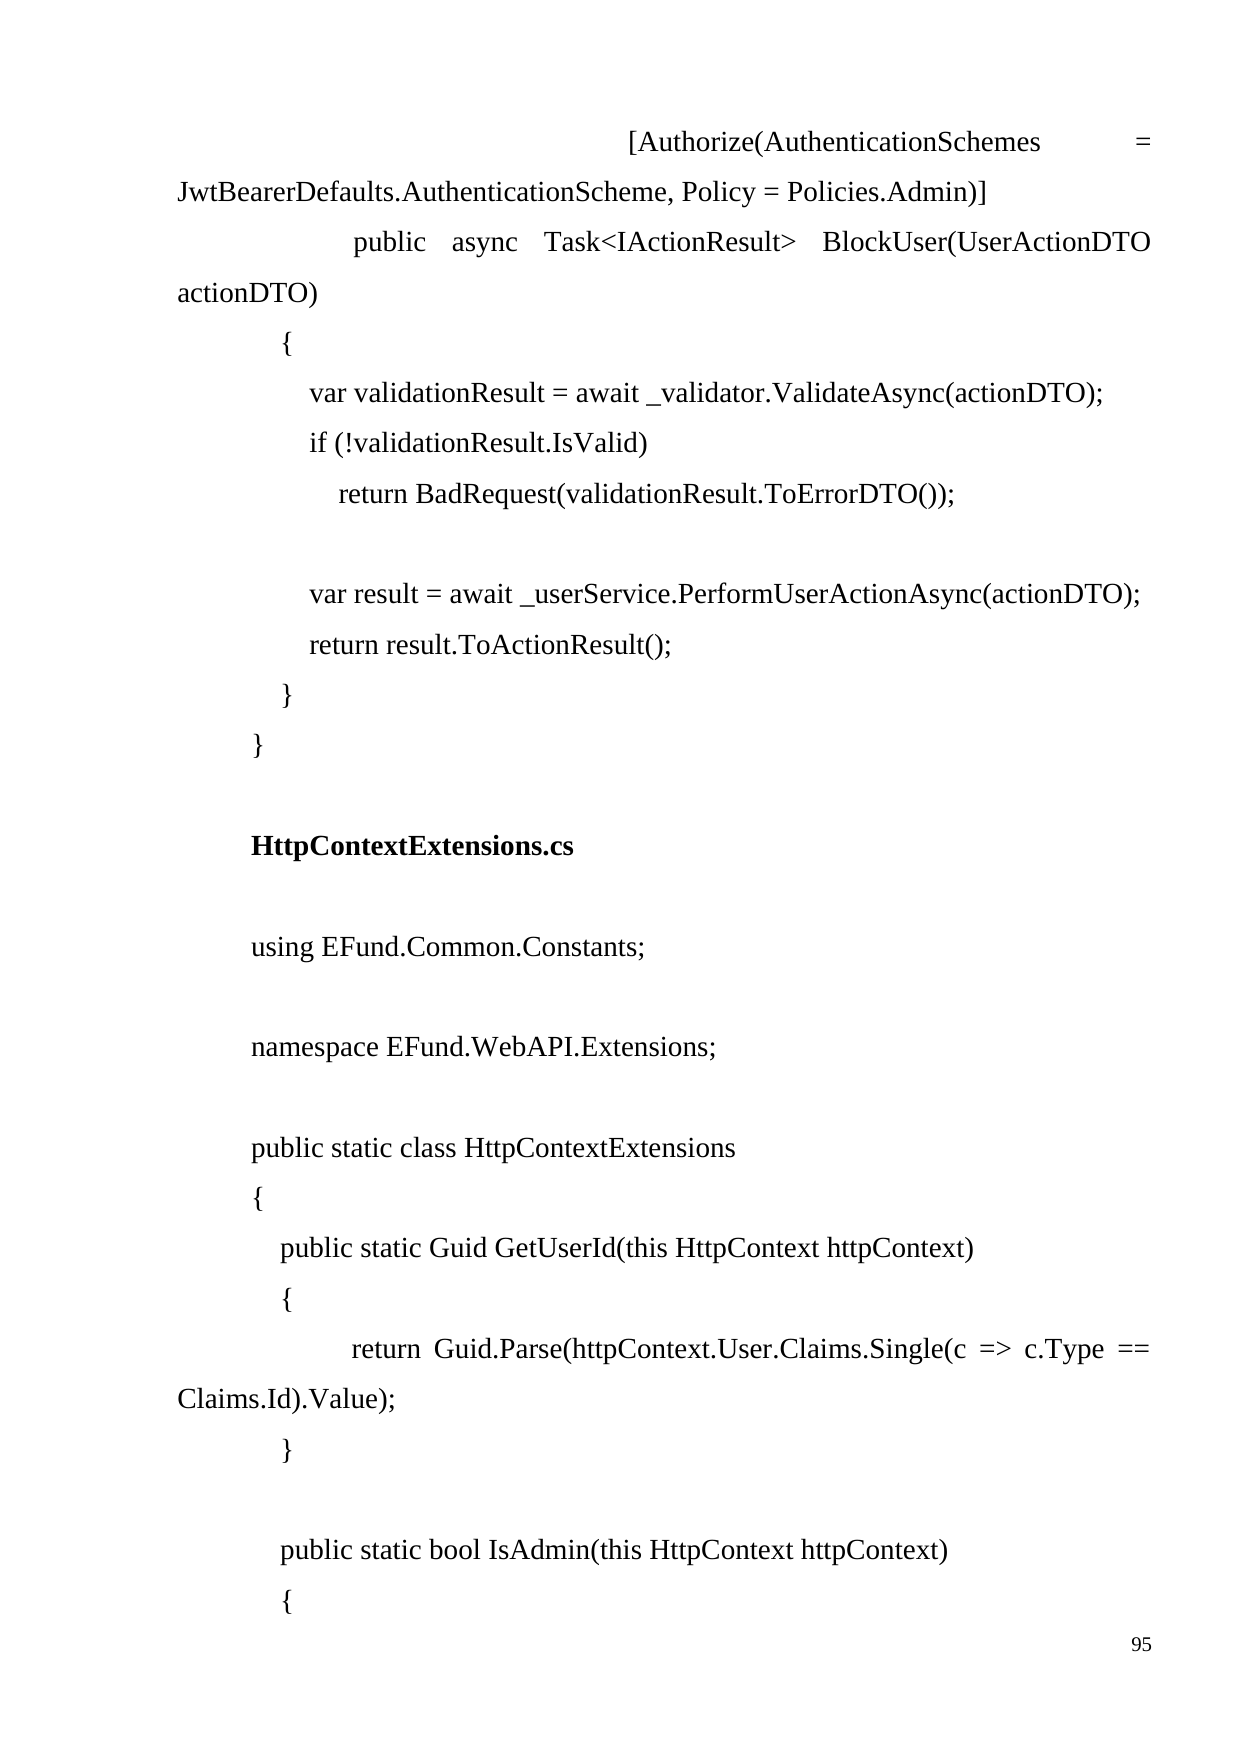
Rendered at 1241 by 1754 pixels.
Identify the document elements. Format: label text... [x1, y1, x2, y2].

text var validationResult = await _validator.ValidateAsync(actionDTO); [177, 375, 1152, 409]
text if (!validationResult.IsValid) [177, 426, 1152, 459]
text [Authorize(AuthenticationSchemes = JwtBearerDefaults.AuthenticationScheme, Policy = Policies.Admin)] [177, 124, 1152, 208]
text { [177, 1180, 1152, 1214]
text { [177, 325, 1152, 358]
text public static class HttpContextExtensions [177, 1130, 1152, 1163]
text return Guid.Parse(httpContext.User.Claims.Single(c => c.Type == Claims.Id).Value); [177, 1331, 1152, 1415]
text HttpContextExtensions.cs [177, 828, 1152, 862]
text using EFund.Common.Constants; [177, 929, 1152, 962]
text return BadRequest(validationResult.ToErrorDTO()); [177, 476, 1152, 509]
text { [177, 1281, 1152, 1314]
text return result.ToActionResult(); [177, 627, 1152, 660]
text var result = await _userService.PerformUserActionAsync(actionDTO); [177, 577, 1152, 610]
text public static Guid GetUserId(this HttpContext httpContext) [177, 1231, 1152, 1264]
text } [177, 1432, 1152, 1465]
text } [177, 677, 1152, 711]
text public static bool IsAdmin(this HttpContext httpContext) [177, 1532, 1152, 1566]
text } [177, 727, 1152, 761]
text namespace EFund.WebAPI.Extensions; [177, 1029, 1152, 1063]
text { [177, 1583, 1152, 1616]
text public async Task<IActionResult> BlockUser(UserActionDTO actionDTO) [177, 224, 1152, 308]
